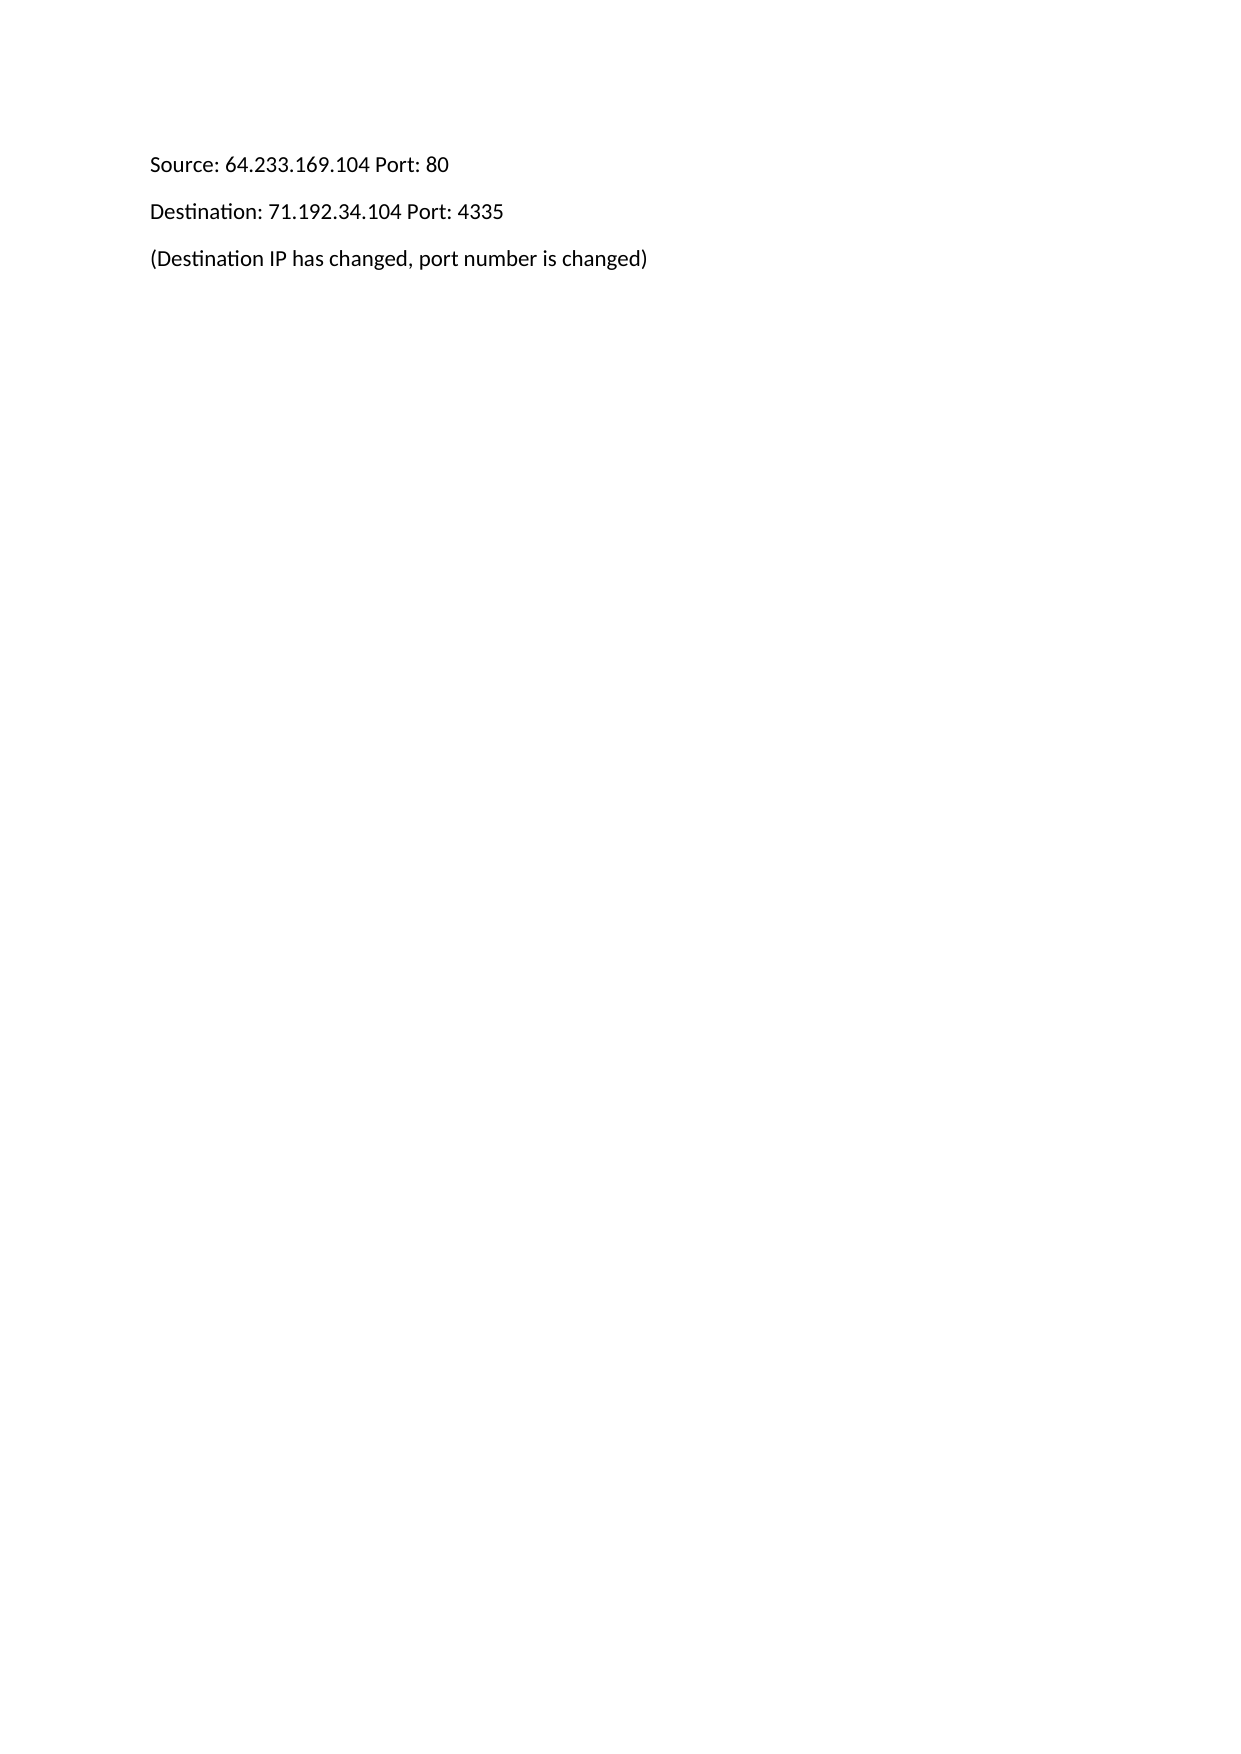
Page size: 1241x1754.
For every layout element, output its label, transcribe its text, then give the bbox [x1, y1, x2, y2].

text Source: 64.233.169.104 Port: 80 [150, 150, 1090, 178]
text (Destination IP has changed, port number is changed) [150, 244, 1090, 272]
text Destination: 71.192.34.104 Port: 4335 [150, 197, 1090, 225]
